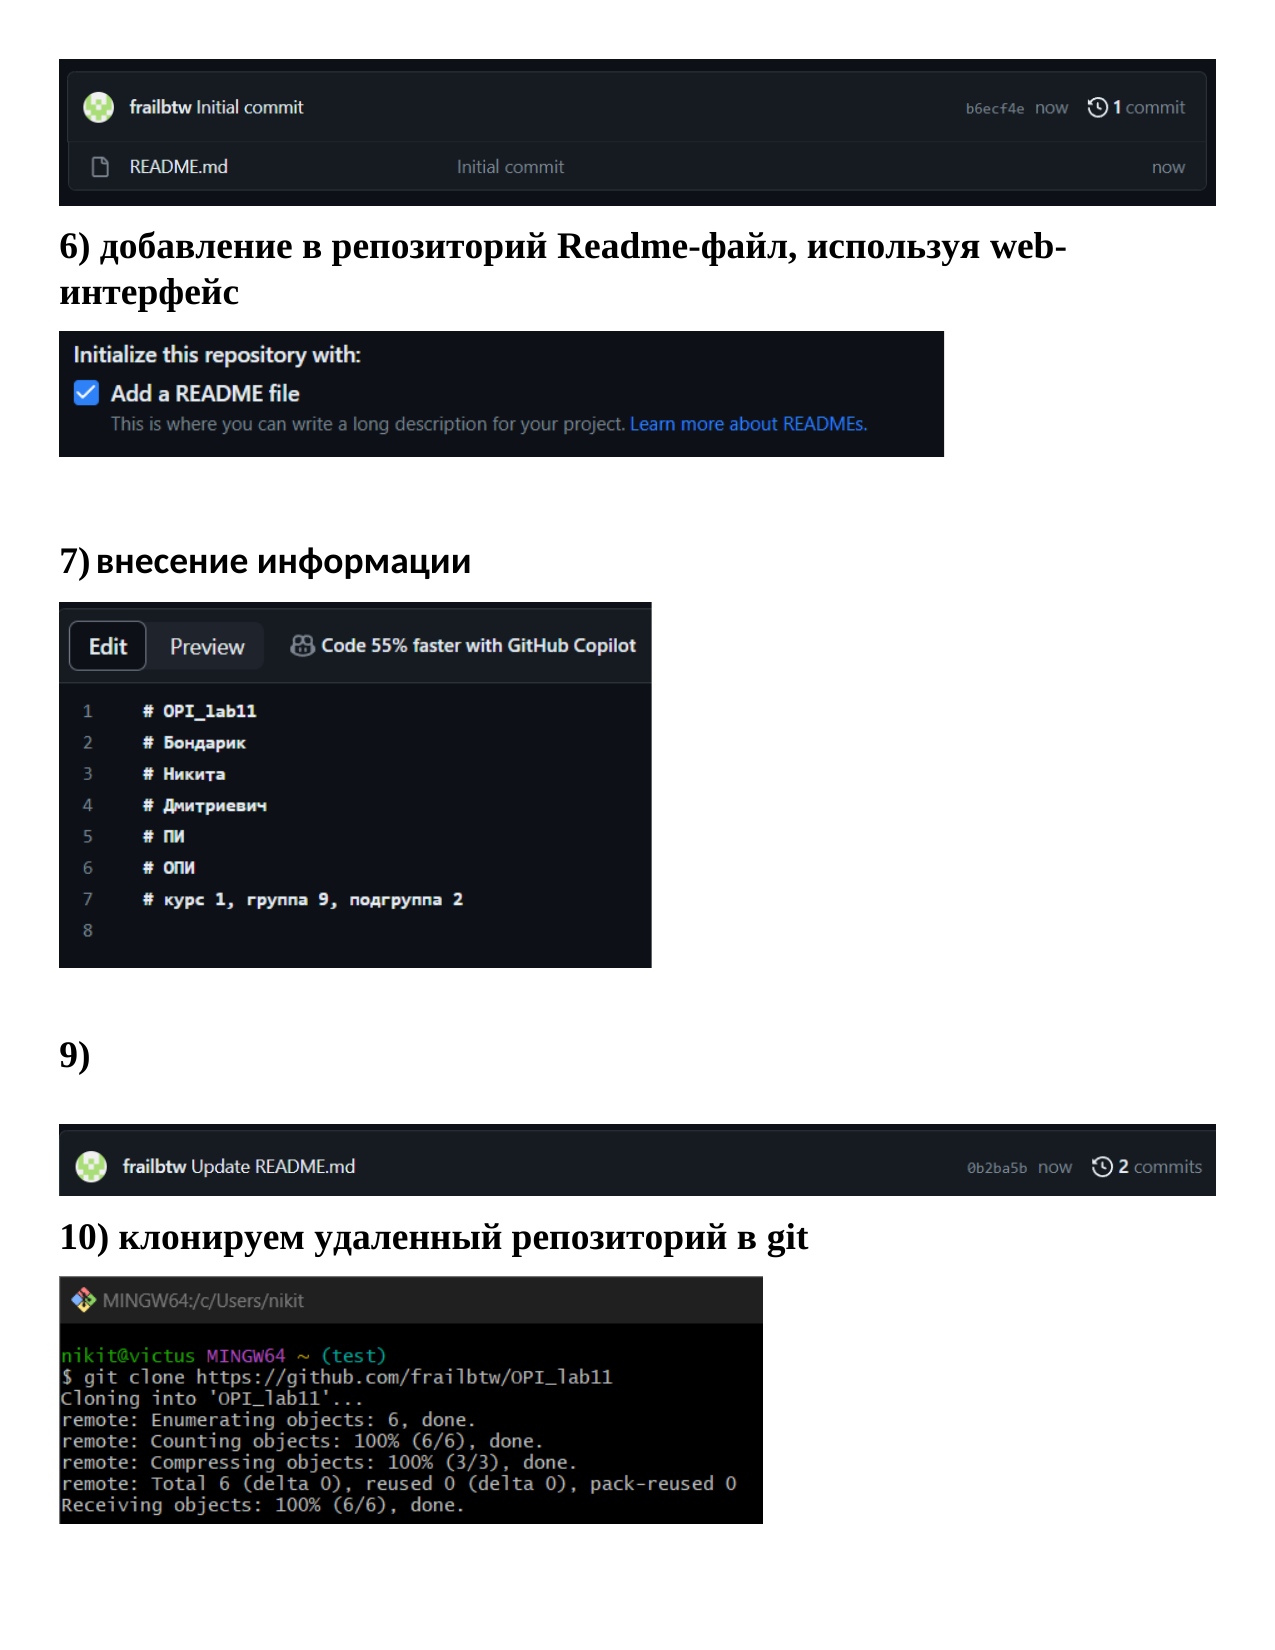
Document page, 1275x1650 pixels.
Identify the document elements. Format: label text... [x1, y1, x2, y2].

picture [59, 331, 945, 457]
picture [59, 602, 652, 968]
text 7) внесение информации [59, 537, 1216, 583]
picture [59, 1276, 763, 1524]
picture [59, 1124, 1216, 1196]
text 10) клонируем удаленный репозиторий в git [59, 1214, 1216, 1257]
text 6) добавление в репозиторий Readme-файл, используя web-интерфейс [59, 224, 1216, 312]
picture [59, 59, 1216, 206]
text 9) [59, 1032, 1216, 1075]
